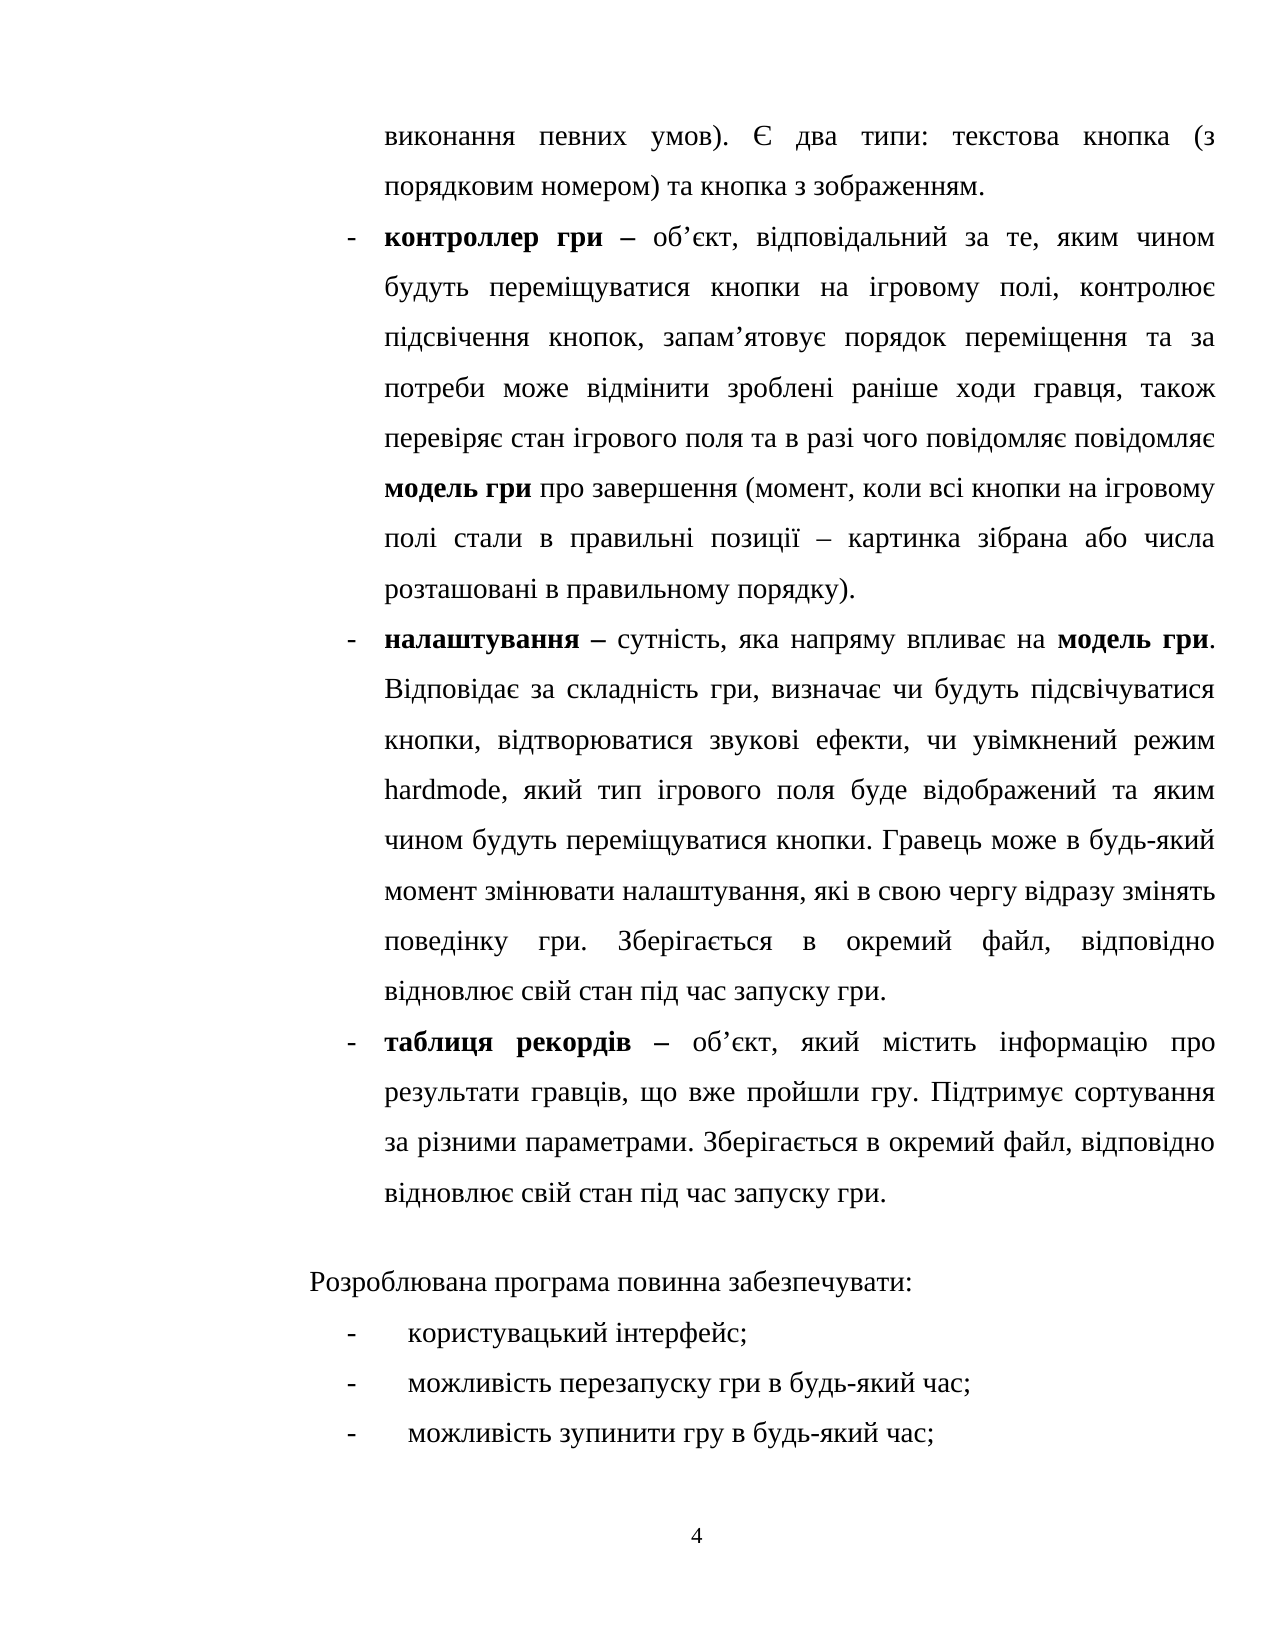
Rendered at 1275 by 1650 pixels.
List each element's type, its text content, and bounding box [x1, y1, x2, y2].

list можливість зупинити гру в будь-який час; [347, 1415, 1216, 1449]
list можливість перезапуску гри в будь-який час; [347, 1365, 1216, 1399]
text Розроблювана програма повинна забезпечувати: [250, 1264, 1216, 1298]
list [347, 118, 1216, 202]
list контроллер гри – об’єкт, відповідальний за те, яким чином будуть переміщуватися кнопки на ігровому полі, контролює підсвічення кнопок, запам’ятовує порядок переміщення та за потреби може відмінити зроблені раніше ходи гравця, також перевіряє стан ігрового поля та в разі чого повідомляє повідомляє модель гри про завершення (момент, коли всі кнопки на ігровому полі стали в правильні позиції – картинка зібрана або числа розташовані в правильному порядку). [347, 219, 1216, 604]
list таблиця рекордів – об’єкт, який містить інформацію про результати гравців, що вже пройшли гру. Підтримує сортування за різними параметрами. Зберігається в окремий файл, відповідно відновлює свій стан під час запуску гри. [347, 1024, 1216, 1208]
list користувацький інтерфейс; [347, 1315, 1216, 1348]
list налаштування – сутність, яка напряму впливає на модель гри. Відповідає за складність гри, визначає чи будуть підсвічуватися кнопки, відтворюватися звукові ефекти, чи увімкнений режим hardmode, який тип ігрового поля буде відображений та яким чином будуть переміщуватися кнопки. Гравець може в будь-який момент змінювати налаштування, які в свою чергу відразу змінять поведінку гри. Зберігається в окремий файл, відповідно відновлює свій стан під час запуску гри. [347, 621, 1216, 1007]
